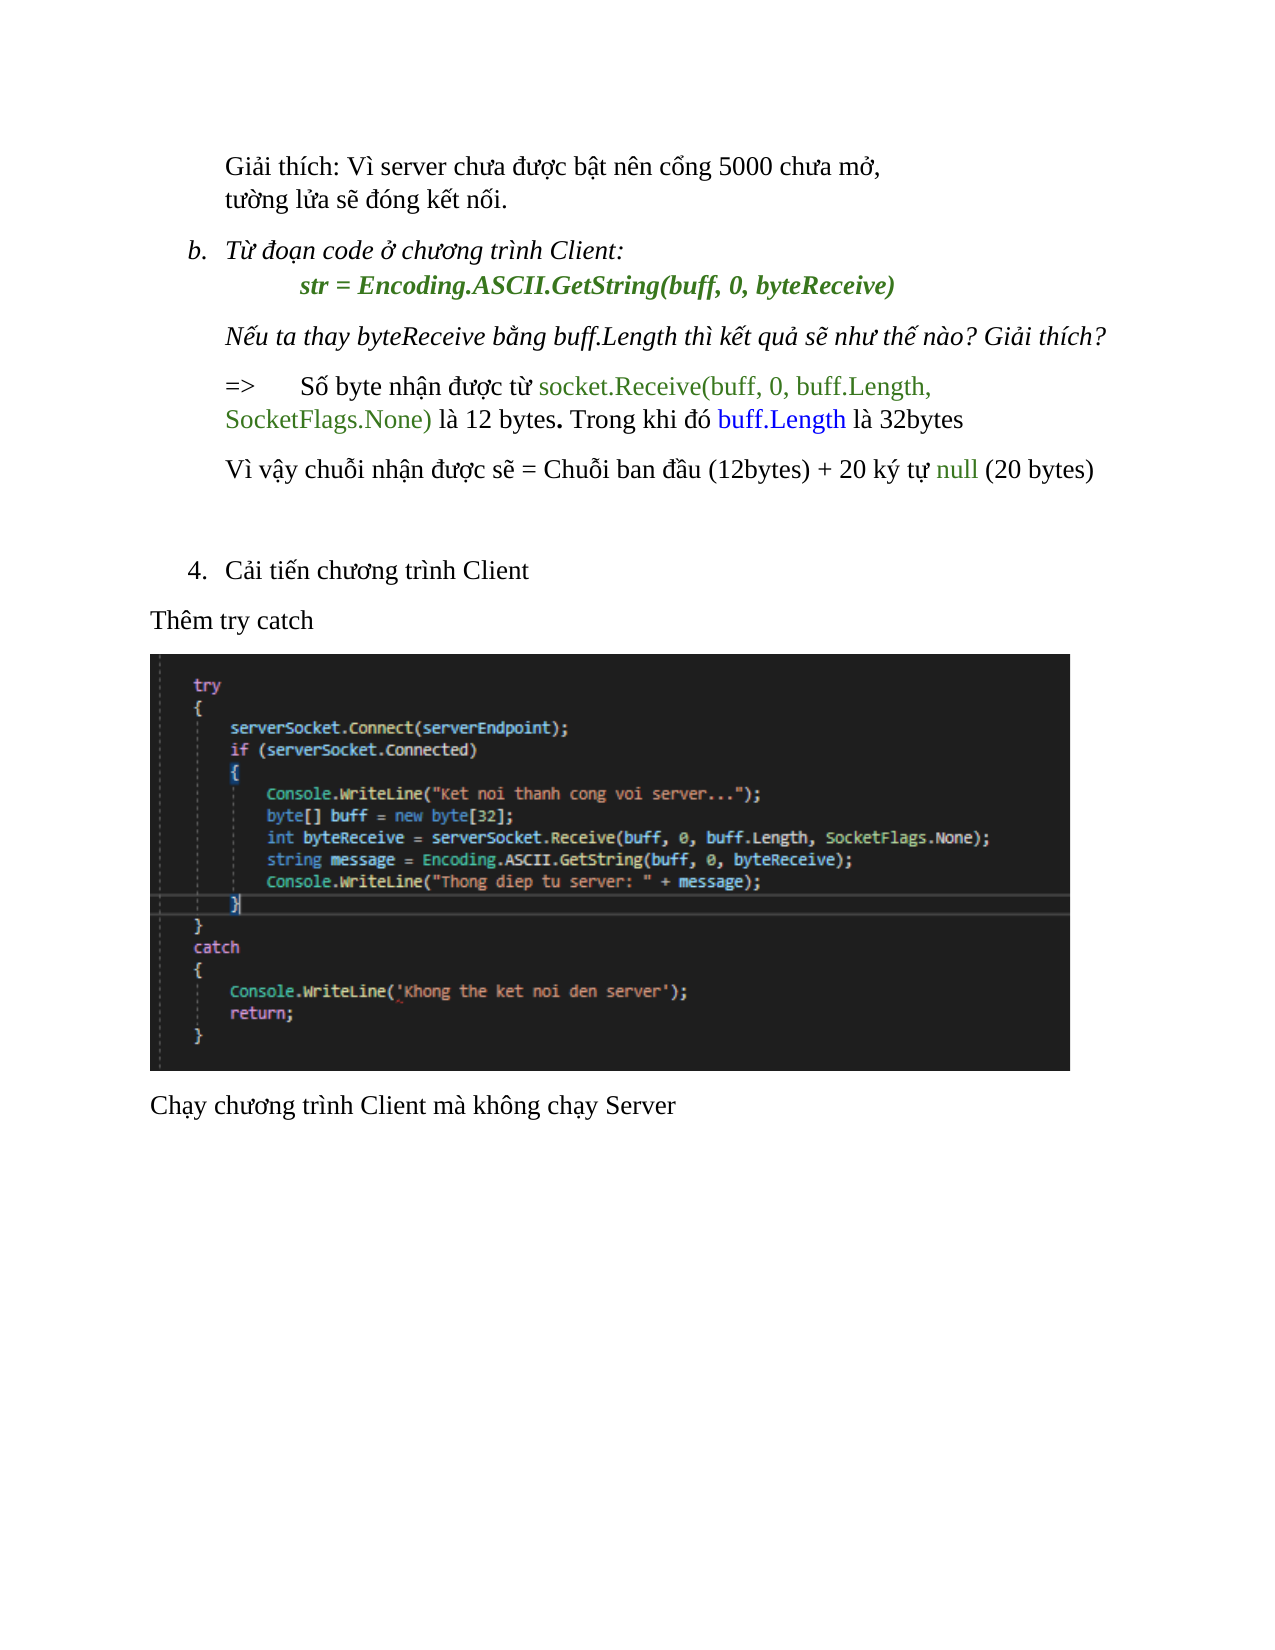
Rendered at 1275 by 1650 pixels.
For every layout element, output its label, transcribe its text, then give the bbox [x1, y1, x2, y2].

text Nếu ta thay byteReceive bằng buff.Length thì kết quả sẽ như thế nào? Giải thích? [150, 320, 1125, 351]
text Chạy chương trình Client mà không chạy Server [150, 1089, 1125, 1120]
text => Số byte nhận được từ socket.Receive(buff, 0, buff.Length, SocketFlags.None) là 12 bytes. Trong khi đó buff.Length là 32bytes [150, 370, 1125, 434]
text Vì vậy chuỗi nhận được sẽ = Chuỗi ban đầu (12bytes) + 20 ký tự null (20 bytes) [150, 454, 1125, 485]
text Thêm try catch [150, 604, 1125, 635]
picture [150, 654, 1071, 1071]
text Giải thích: Vì server chưa được bật nên cổng 5000 chưa mở, tường lửa sẽ đóng kết nối. [150, 150, 1125, 215]
text str = Encoding.ASCII.GetString(buff, 0, byteReceive) [300, 269, 1125, 301]
list Từ đoạn code ở chương trình Client: [187, 234, 1125, 265]
list Cải tiến chương trình Client [187, 554, 1125, 585]
